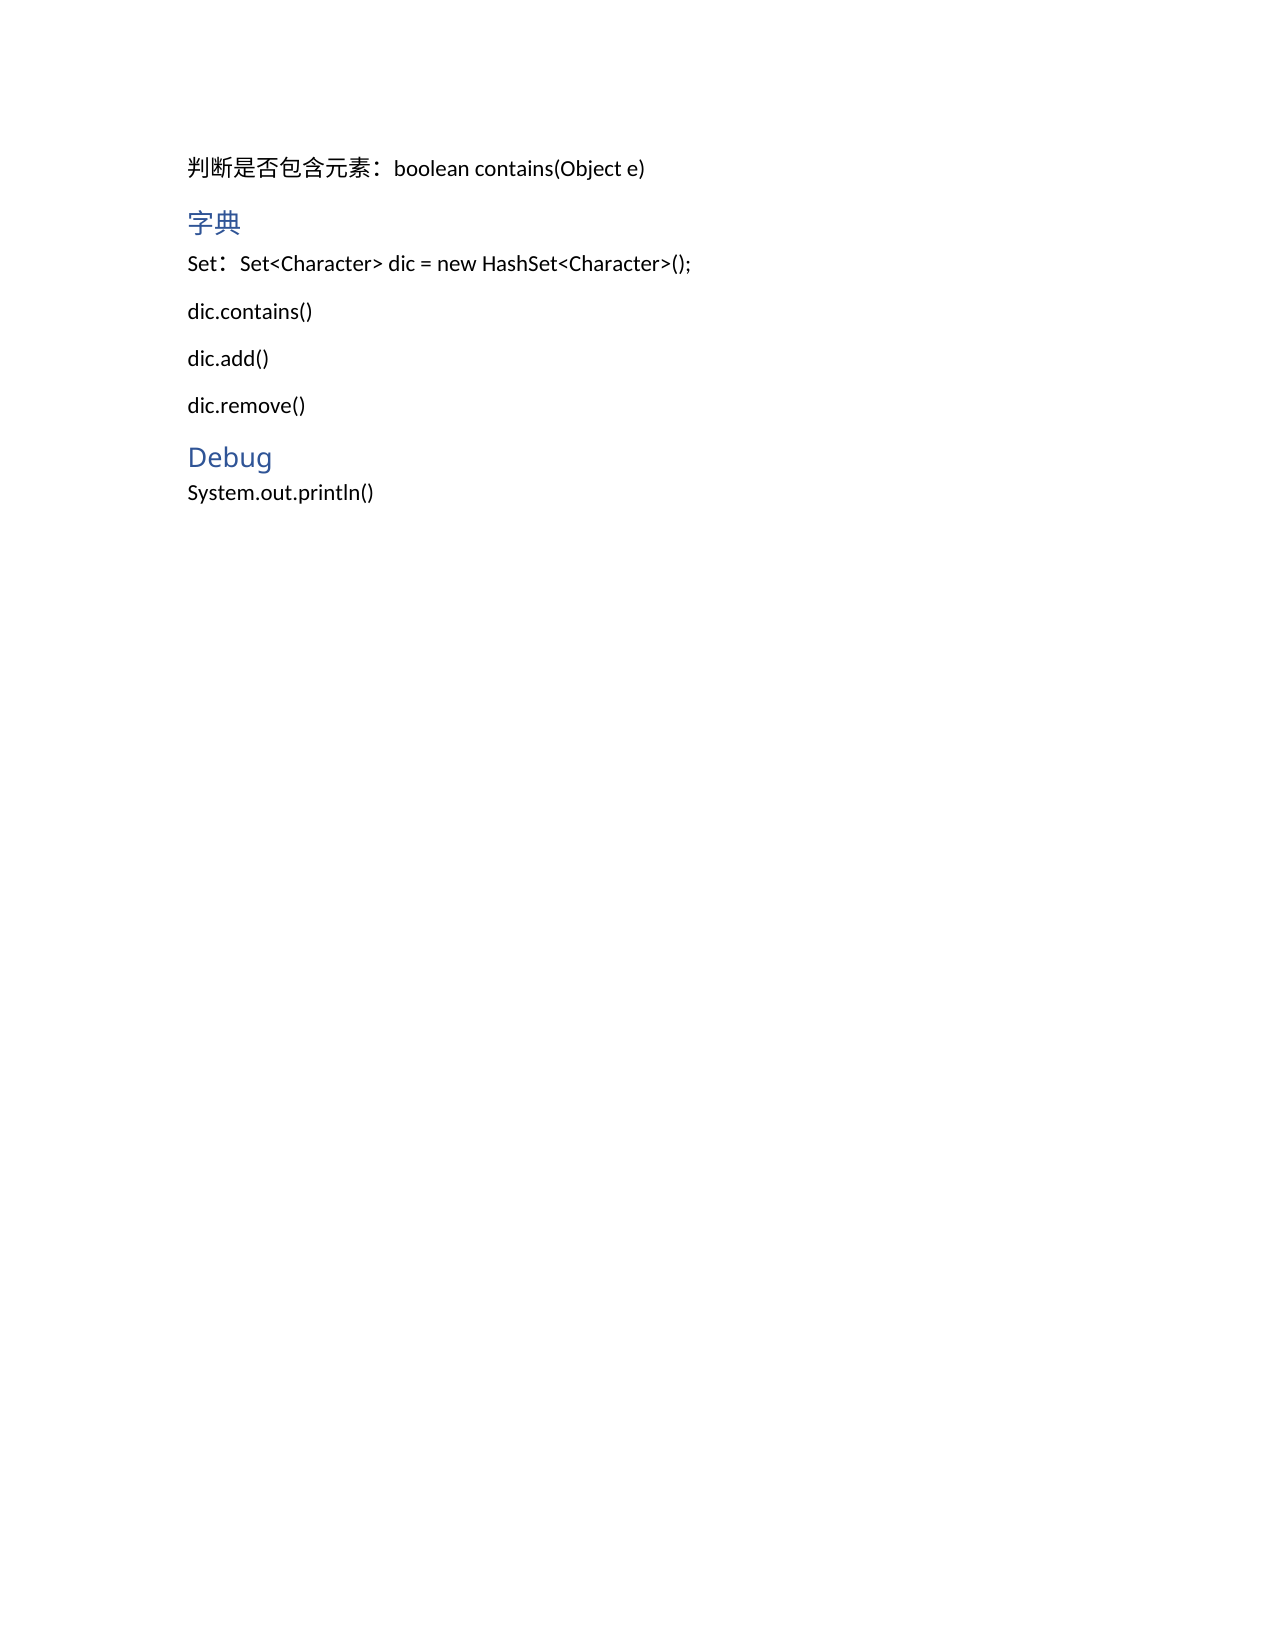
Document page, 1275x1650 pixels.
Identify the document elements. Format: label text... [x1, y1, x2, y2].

subtitle Debug [187, 438, 1087, 475]
text dic.contains() [187, 297, 1087, 325]
text Set：Set<Character> dic = new HashSet<Character>(); [187, 245, 1087, 278]
text dic.remove() [187, 391, 1087, 419]
subtitle 字典 [187, 202, 1087, 242]
text dic.add() [187, 344, 1087, 372]
text System.out.println() [187, 478, 1087, 506]
text 判断是否包含元素：boolean contains(Object e) [187, 150, 1087, 183]
